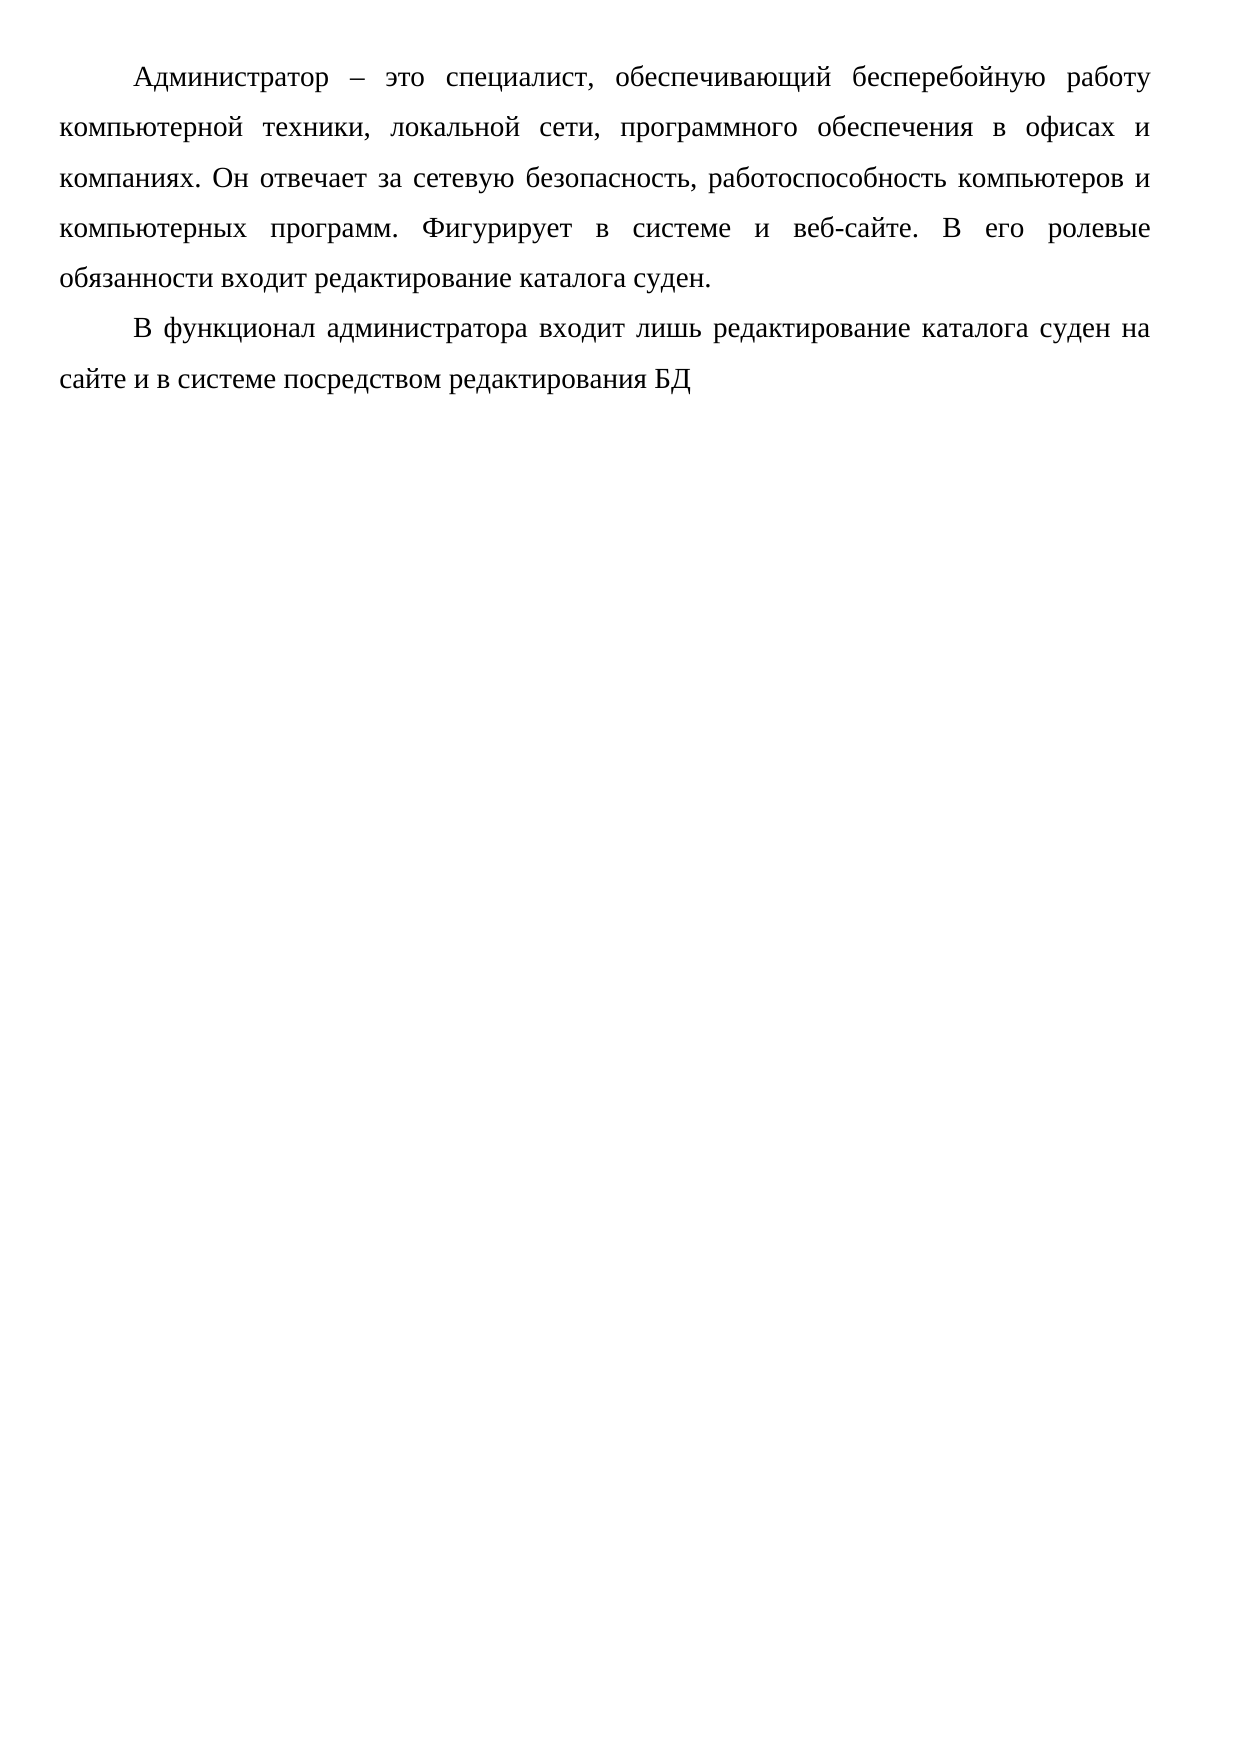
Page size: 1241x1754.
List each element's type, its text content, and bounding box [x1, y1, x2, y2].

text В функционал администратора входит лишь редактирование каталога суден на сайте и в системе посредством редактирования БД [59, 311, 1152, 394]
text Администратор – это специалист, обеспечивающий бесперебойную работу компьютерной техники, локальной сети, программного обеспечения в офисах и компаниях. Он отвечает за сетевую безопасность, работоспособность компьютеров и компьютерных программ. Фигурирует в системе и веб-сайте. В его ролевые обязанности входит редактирование каталога суден. [59, 59, 1152, 294]
